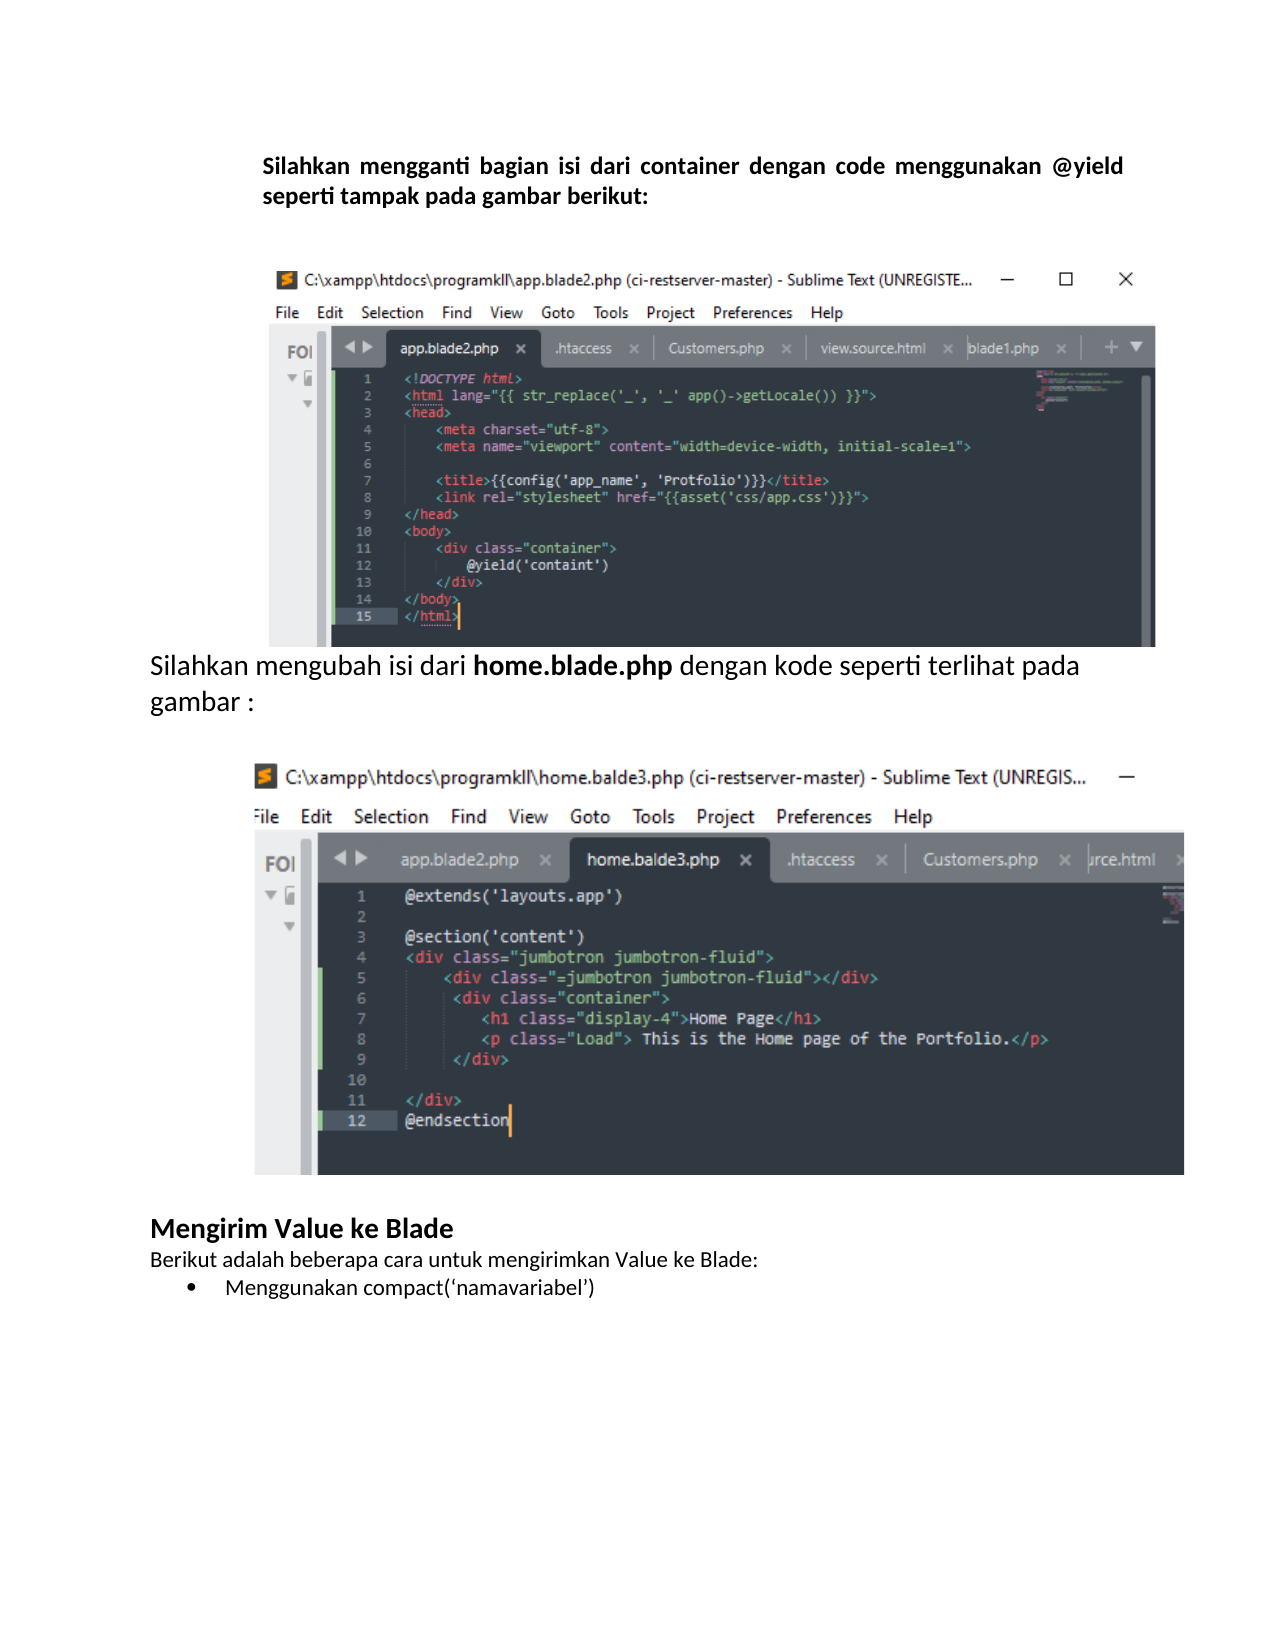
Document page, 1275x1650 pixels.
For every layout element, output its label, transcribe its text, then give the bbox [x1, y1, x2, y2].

text Mengirim Value ke Blade [150, 1210, 1125, 1245]
picture [254, 757, 1185, 1175]
list Menggunakan compact(‘namavariabel’) [187, 1273, 1125, 1301]
list Silahkan mengganti bagian isi dari container dengan code menggunakan @yield seperti tampak pada gambar berikut: [262, 150, 1125, 211]
picture [269, 271, 1156, 647]
text Berikut adalah beberapa cara untuk mengirimkan Value ke Blade: [150, 1245, 1125, 1273]
